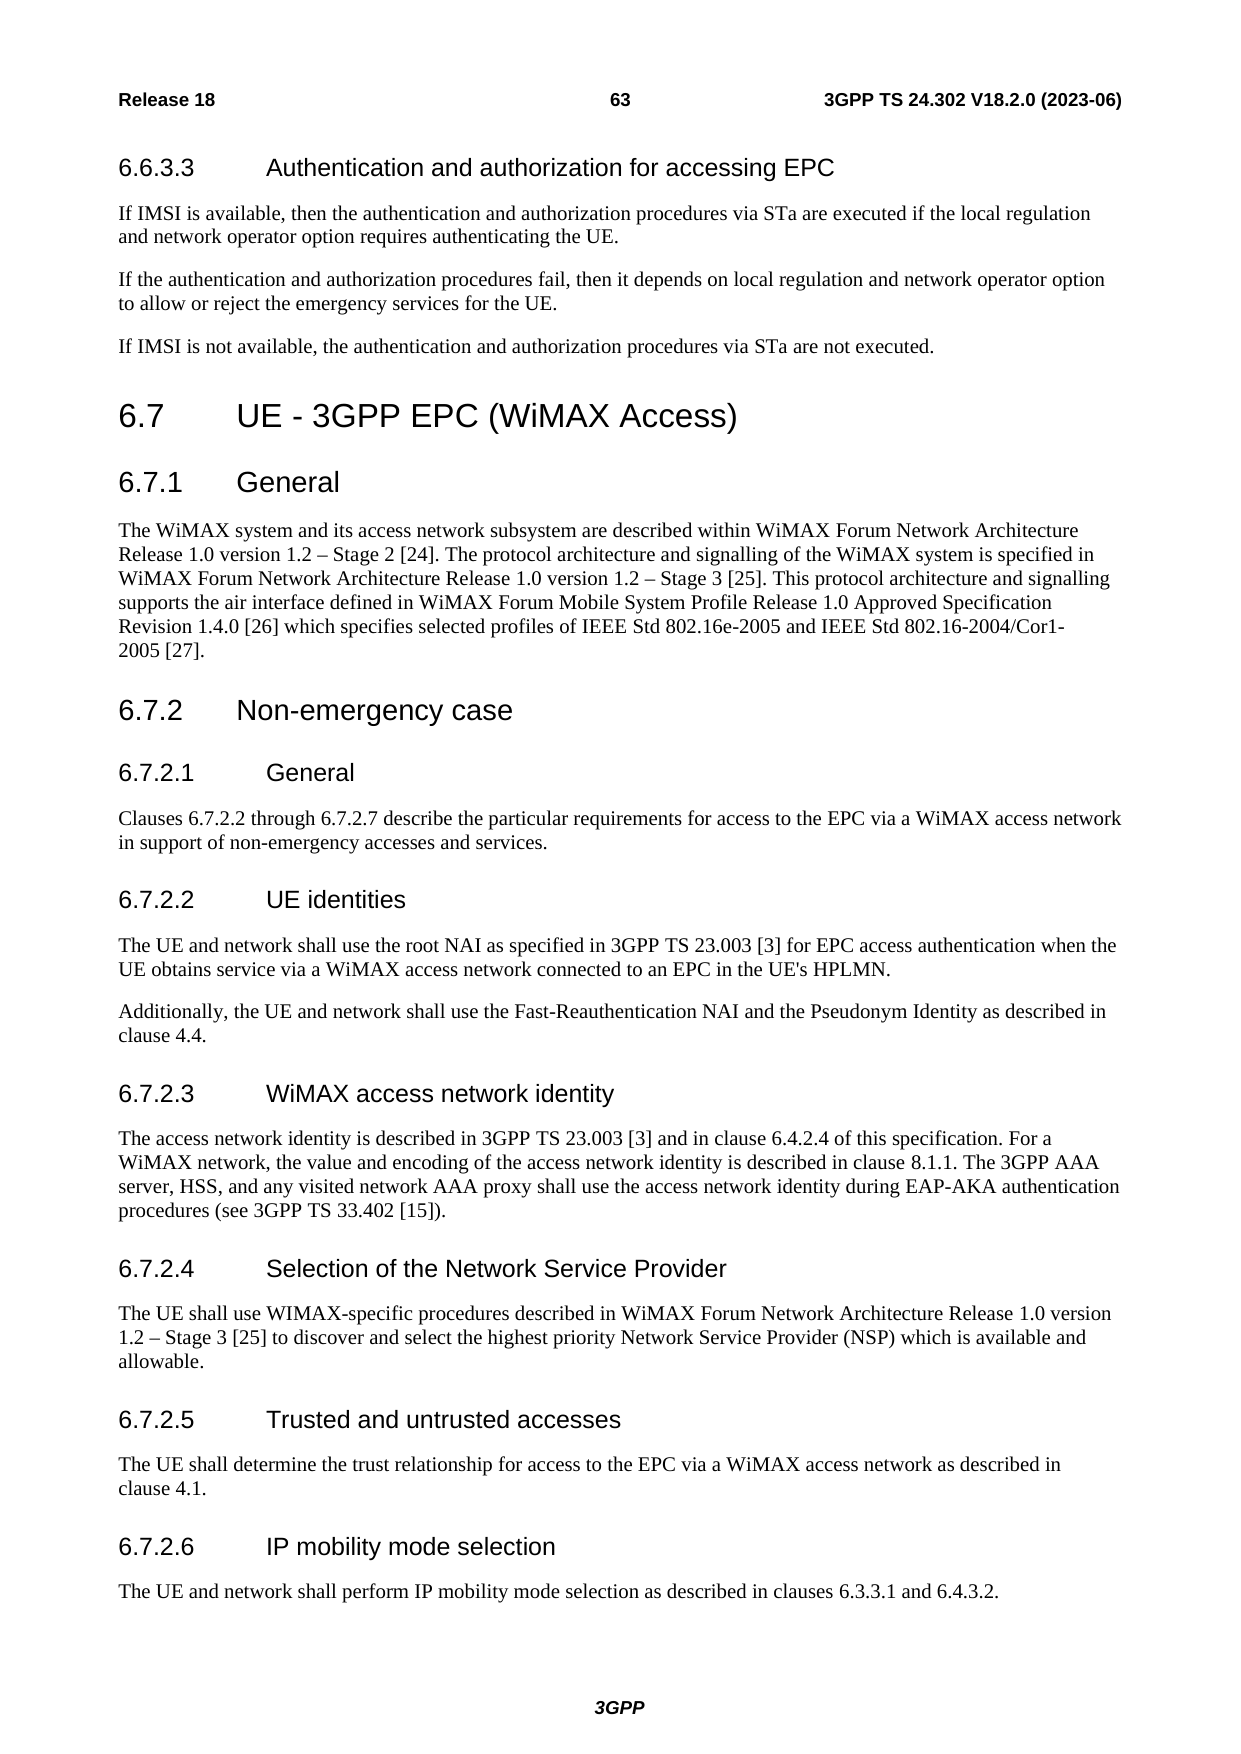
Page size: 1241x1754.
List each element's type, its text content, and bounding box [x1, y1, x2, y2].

text Additionally, the UE and network shall use the Fast-Reauthentication NAI and the Pseudonym Identity as described in clause 4.4. [118, 999, 1122, 1047]
text The UE shall use WIMAX-specific procedures described in WiMAX Forum Network Architecture Release 1.0 version 1.2 – Stage 3 [25] to discover and select the highest priority Network Service Provider (NSP) which is available and allowable. [118, 1301, 1122, 1373]
subtitle 6.7.2.4 Selection of the Network Service Provider [118, 1254, 1122, 1282]
subtitle 6.7.2.5 Trusted and untrusted accesses [118, 1405, 1122, 1433]
subtitle 6.7.1 General [118, 465, 1122, 499]
text The UE and network shall use the root NAI as specified in 3GPP TS 23.003 [3] for EPC access authentication when the UE obtains service via a WiMAX access network connected to an EPC in the UE's HPLMN. [118, 932, 1122, 981]
text The UE and network shall perform IP mobility mode selection as described in clauses 6.3.3.1 and 6.4.3.2. [118, 1579, 1122, 1603]
text Clauses 6.7.2.2 through 6.7.2.7 describe the particular requirements for access to the EPC via a WiMAX access network in support of non-emergency accesses and services. [118, 806, 1122, 854]
subtitle 6.7 UE - 3GPP EPC (WiMAX Access) [118, 396, 1122, 434]
subtitle 6.6.3.3 Authentication and authorization for accessing EPC [118, 153, 1122, 182]
text If IMSI is available, then the authentication and authorization procedures via STa are executed if the local regulation and network operator option requires authenticating the UE. [118, 200, 1122, 248]
text If the authentication and authorization procedures fail, then it depends on local regulation and network operator option to allow or reject the emergency services for the UE. [118, 267, 1122, 315]
subtitle 6.7.2.2 UE identities [118, 885, 1122, 914]
text The WiMAX system and its access network subsystem are described within WiMAX Forum Network Architecture Release 1.0 version 1.2 – Stage 2 [24]. The protocol architecture and signalling of the WiMAX system is specified in WiMAX Forum Network Architecture Release 1.0 version 1.2 – Stage 3 [25]. This protocol architecture and signalling supports the air interface defined in WiMAX Forum Mobile System Profile Release 1.0 Approved Specification Revision 1.4.0 [26] which specifies selected profiles of IEEE Std 802.16e-2005 and IEEE Std 802.16-2004/Cor1-2005 [27]. [118, 518, 1122, 662]
subtitle 6.7.2.1 General [118, 758, 1122, 787]
text If IMSI is not available, the authentication and authorization procedures via STa are not executed. [118, 334, 1122, 358]
subtitle 6.7.2.6 IP mobility mode selection [118, 1532, 1122, 1560]
subtitle 6.7.2 Non-emergency case [118, 693, 1122, 727]
subtitle 6.7.2.3 WiMAX access network identity [118, 1079, 1122, 1107]
text The access network identity is described in 3GPP TS 23.003 [3] and in clause 6.4.2.4 of this specification. For a WiMAX network, the value and encoding of the access network identity is described in clause 8.1.1. The 3GPP AAA server, HSS, and any visited network AAA proxy shall use the access network identity during EAP-AKA authentication procedures (see 3GPP TS 33.402 [15]). [118, 1126, 1122, 1222]
text The UE shall determine the trust relationship for access to the EPC via a WiMAX access network as described in clause 4.1. [118, 1452, 1122, 1500]
